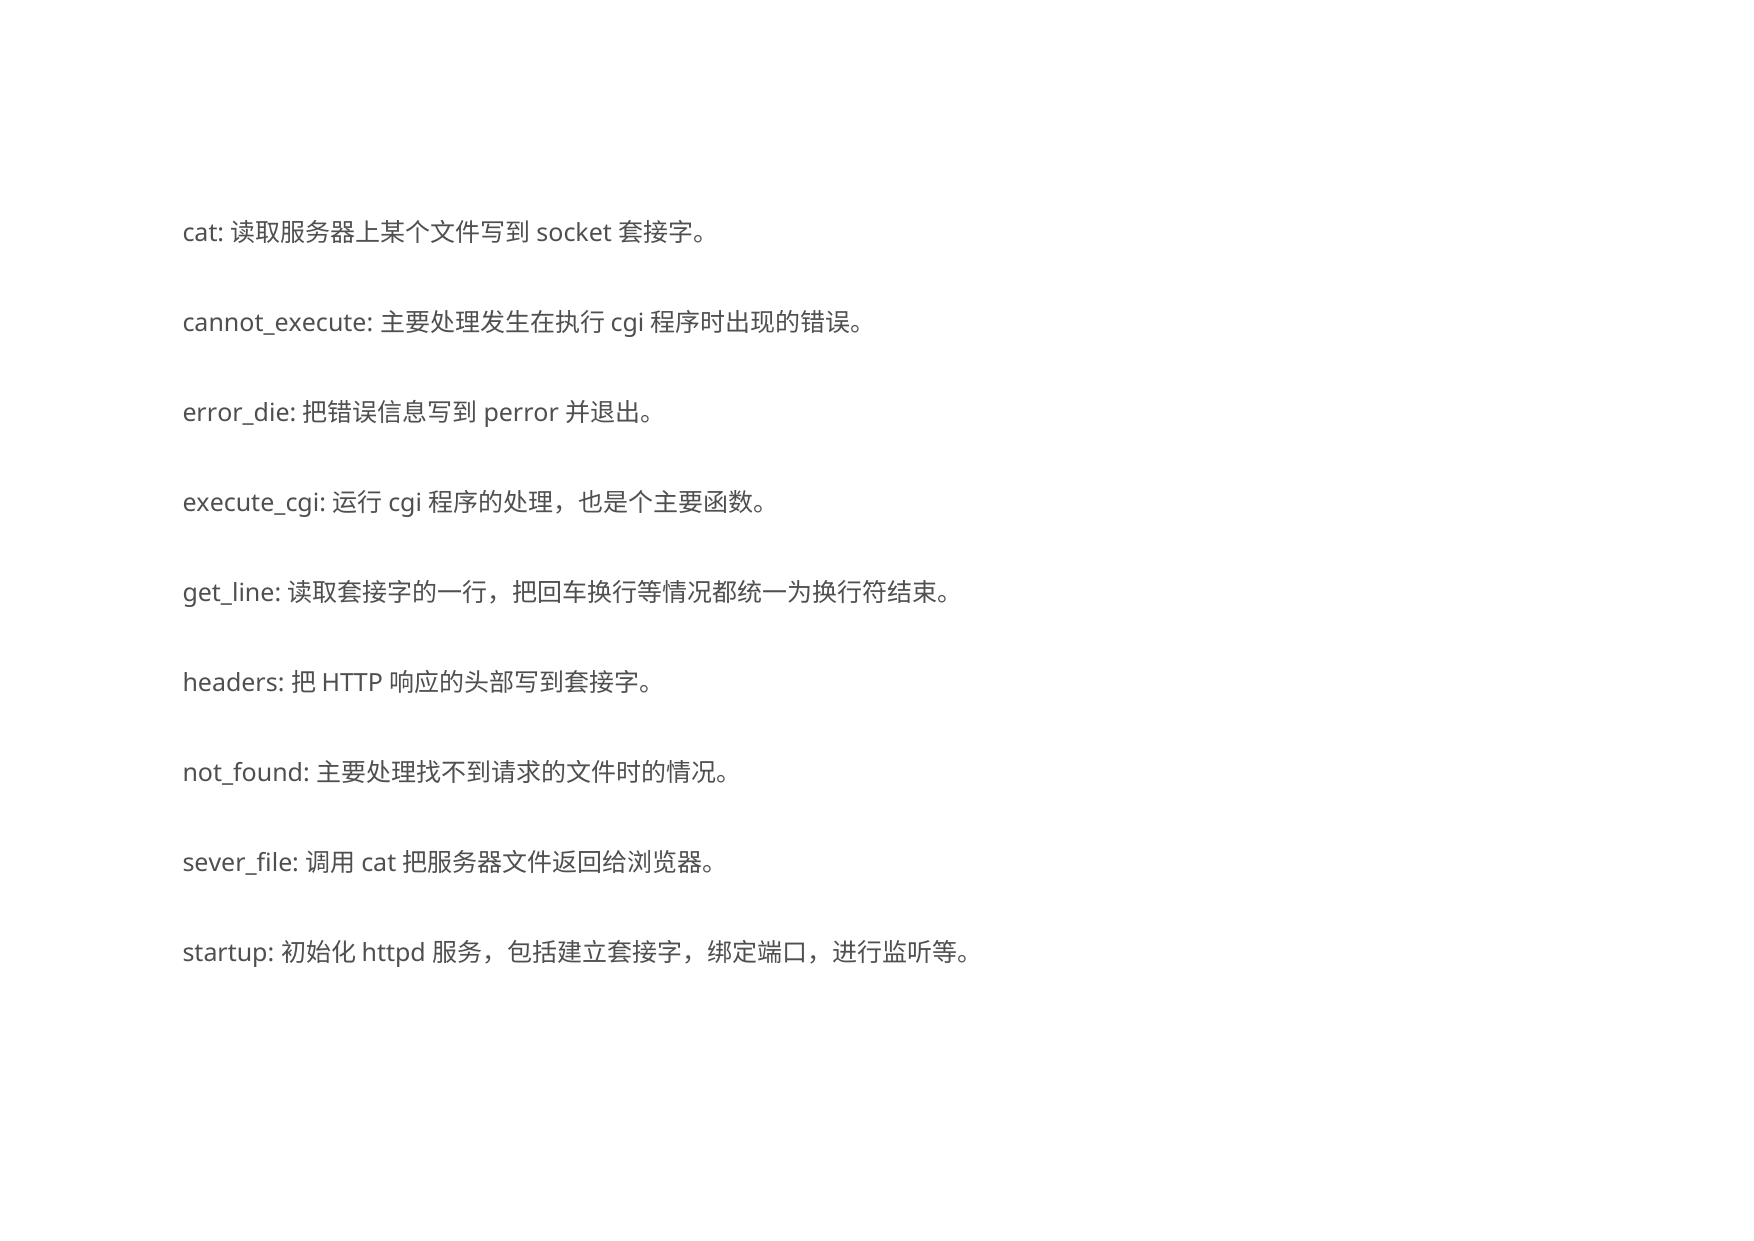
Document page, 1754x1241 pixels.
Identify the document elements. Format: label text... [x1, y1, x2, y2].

text cannot_execute: 主要处理发生在执行 cgi 程序时出现的错误。 [150, 288, 1604, 353]
text startup: 初始化 httpd 服务，包括建立套接字，绑定端口，进行监听等。 [150, 918, 1604, 983]
text sever_file: 调用 cat 把服务器文件返回给浏览器。 [150, 828, 1604, 893]
text error_die: 把错误信息写到 perror 并退出。 [150, 378, 1604, 443]
text not_found: 主要处理找不到请求的文件时的情况。 [150, 738, 1604, 803]
text get_line: 读取套接字的一行，把回车换行等情况都统一为换行符结束。 [150, 558, 1604, 623]
text execute_cgi: 运行 cgi 程序的处理，也是个主要函数。 [150, 468, 1604, 533]
text headers: 把 HTTP 响应的头部写到套接字。 [150, 648, 1604, 713]
text cat: 读取服务器上某个文件写到 socket 套接字。 [150, 198, 1604, 263]
